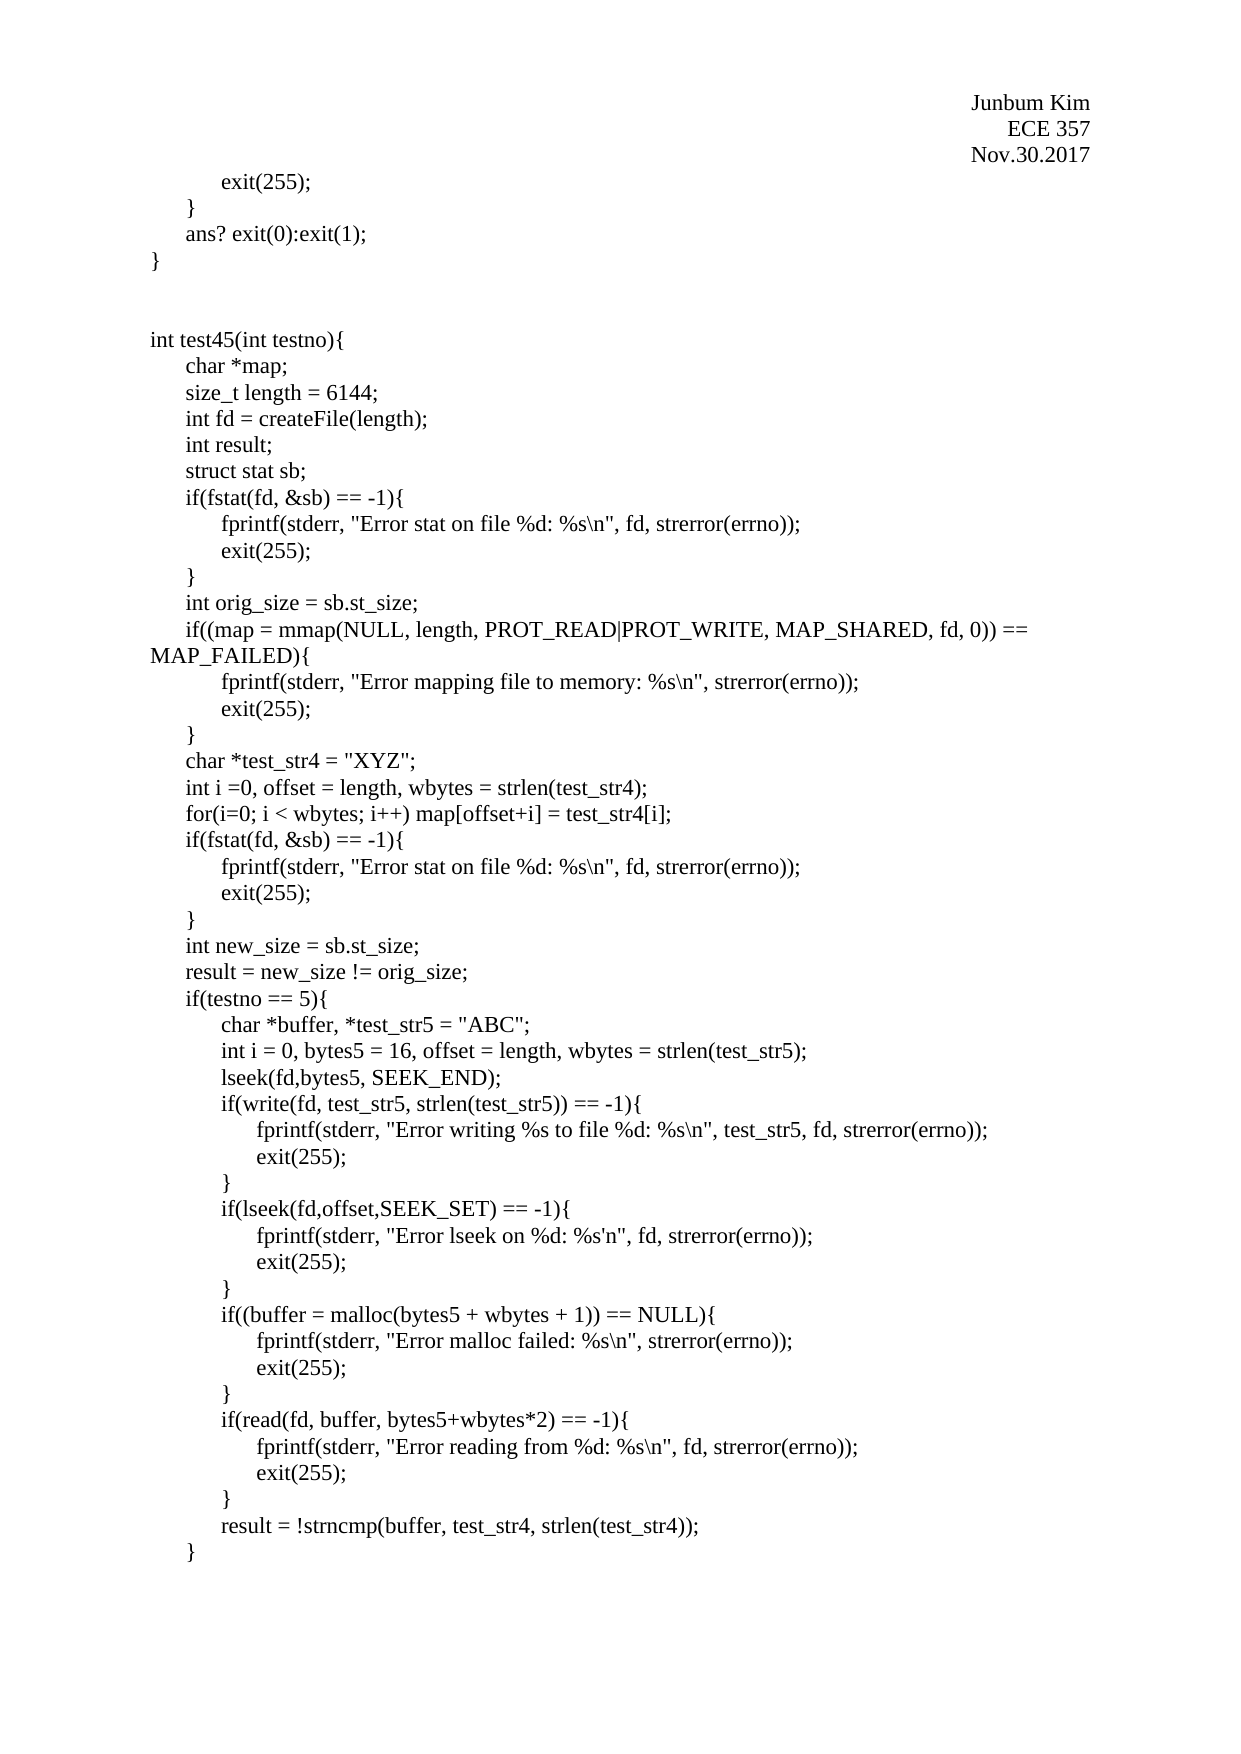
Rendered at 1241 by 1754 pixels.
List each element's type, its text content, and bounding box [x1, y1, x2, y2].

text char *map; [150, 352, 1090, 378]
text } [150, 563, 1090, 589]
text exit(255); [150, 1354, 1090, 1380]
text } [150, 721, 1090, 747]
text } [150, 1380, 1090, 1406]
text exit(255); [150, 695, 1090, 721]
text if((map = mmap(NULL, length, PROT_READ|PROT_WRITE, MAP_SHARED, fd, 0)) == MAP_FAILED){ [150, 616, 1090, 668]
text int result; [150, 431, 1090, 458]
text fprintf(stderr, "Error stat on file %d: %s\n", fd, strerror(errno)); [150, 853, 1090, 879]
text int i = 0, bytes5 = 16, offset = length, wbytes = strlen(test_str5); [150, 1037, 1090, 1064]
text char *buffer, *test_str5 = "ABC"; [150, 1011, 1090, 1037]
text exit(255); [150, 879, 1090, 906]
text lseek(fd,bytes5, SEEK_END); [150, 1064, 1090, 1090]
text result = !strncmp(buffer, test_str4, strlen(test_str4)); [150, 1512, 1090, 1538]
text if(read(fd, buffer, bytes5+wbytes*2) == -1){ [150, 1406, 1090, 1433]
text fprintf(stderr, "Error mapping file to memory: %s\n", strerror(errno)); [150, 668, 1090, 695]
text result = new_size != orig_size; [150, 958, 1090, 985]
text } [150, 247, 1090, 273]
text fprintf(stderr, "Error malloc failed: %s\n", strerror(errno)); [150, 1327, 1090, 1354]
text if(fstat(fd, &sb) == -1){ [150, 484, 1090, 510]
text int orig_size = sb.st_size; [150, 589, 1090, 616]
text for(i=0; i < wbytes; i++) map[offset+i] = test_str4[i]; [150, 800, 1090, 827]
text exit(255); [150, 1248, 1090, 1274]
text } [150, 1485, 1090, 1512]
text fprintf(stderr, "Error writing %s to file %d: %s\n", test_str5, fd, strerror(errno)); [150, 1116, 1090, 1143]
text } [150, 1169, 1090, 1196]
text ans? exit(0):exit(1); [150, 220, 1090, 247]
text char *test_str4 = "XYZ"; [150, 747, 1090, 774]
text exit(255); [150, 168, 1090, 194]
text fprintf(stderr, "Error reading from %d: %s\n", fd, strerror(errno)); [150, 1433, 1090, 1459]
text int i =0, offset = length, wbytes = strlen(test_str4); [150, 774, 1090, 800]
text if(lseek(fd,offset,SEEK_SET) == -1){ [150, 1196, 1090, 1222]
text if(testno == 5){ [150, 985, 1090, 1011]
text if((buffer = malloc(bytes5 + wbytes + 1)) == NULL){ [150, 1301, 1090, 1327]
text if(fstat(fd, &sb) == -1){ [150, 827, 1090, 853]
text exit(255); [150, 537, 1090, 563]
text struct stat sb; [150, 458, 1090, 484]
text if(write(fd, test_str5, strlen(test_str5)) == -1){ [150, 1090, 1090, 1116]
text fprintf(stderr, "Error stat on file %d: %s\n", fd, strerror(errno)); [150, 510, 1090, 537]
text size_t length = 6144; [150, 378, 1090, 405]
text } [150, 194, 1090, 220]
text int fd = createFile(length); [150, 405, 1090, 431]
text exit(255); [150, 1459, 1090, 1485]
text } [150, 1538, 1090, 1564]
text fprintf(stderr, "Error lseek on %d: %s'n", fd, strerror(errno)); [150, 1222, 1090, 1248]
text } [150, 1274, 1090, 1301]
text int test45(int testno){ [150, 326, 1090, 352]
text } [150, 906, 1090, 932]
text int new_size = sb.st_size; [150, 932, 1090, 958]
text exit(255); [150, 1143, 1090, 1169]
